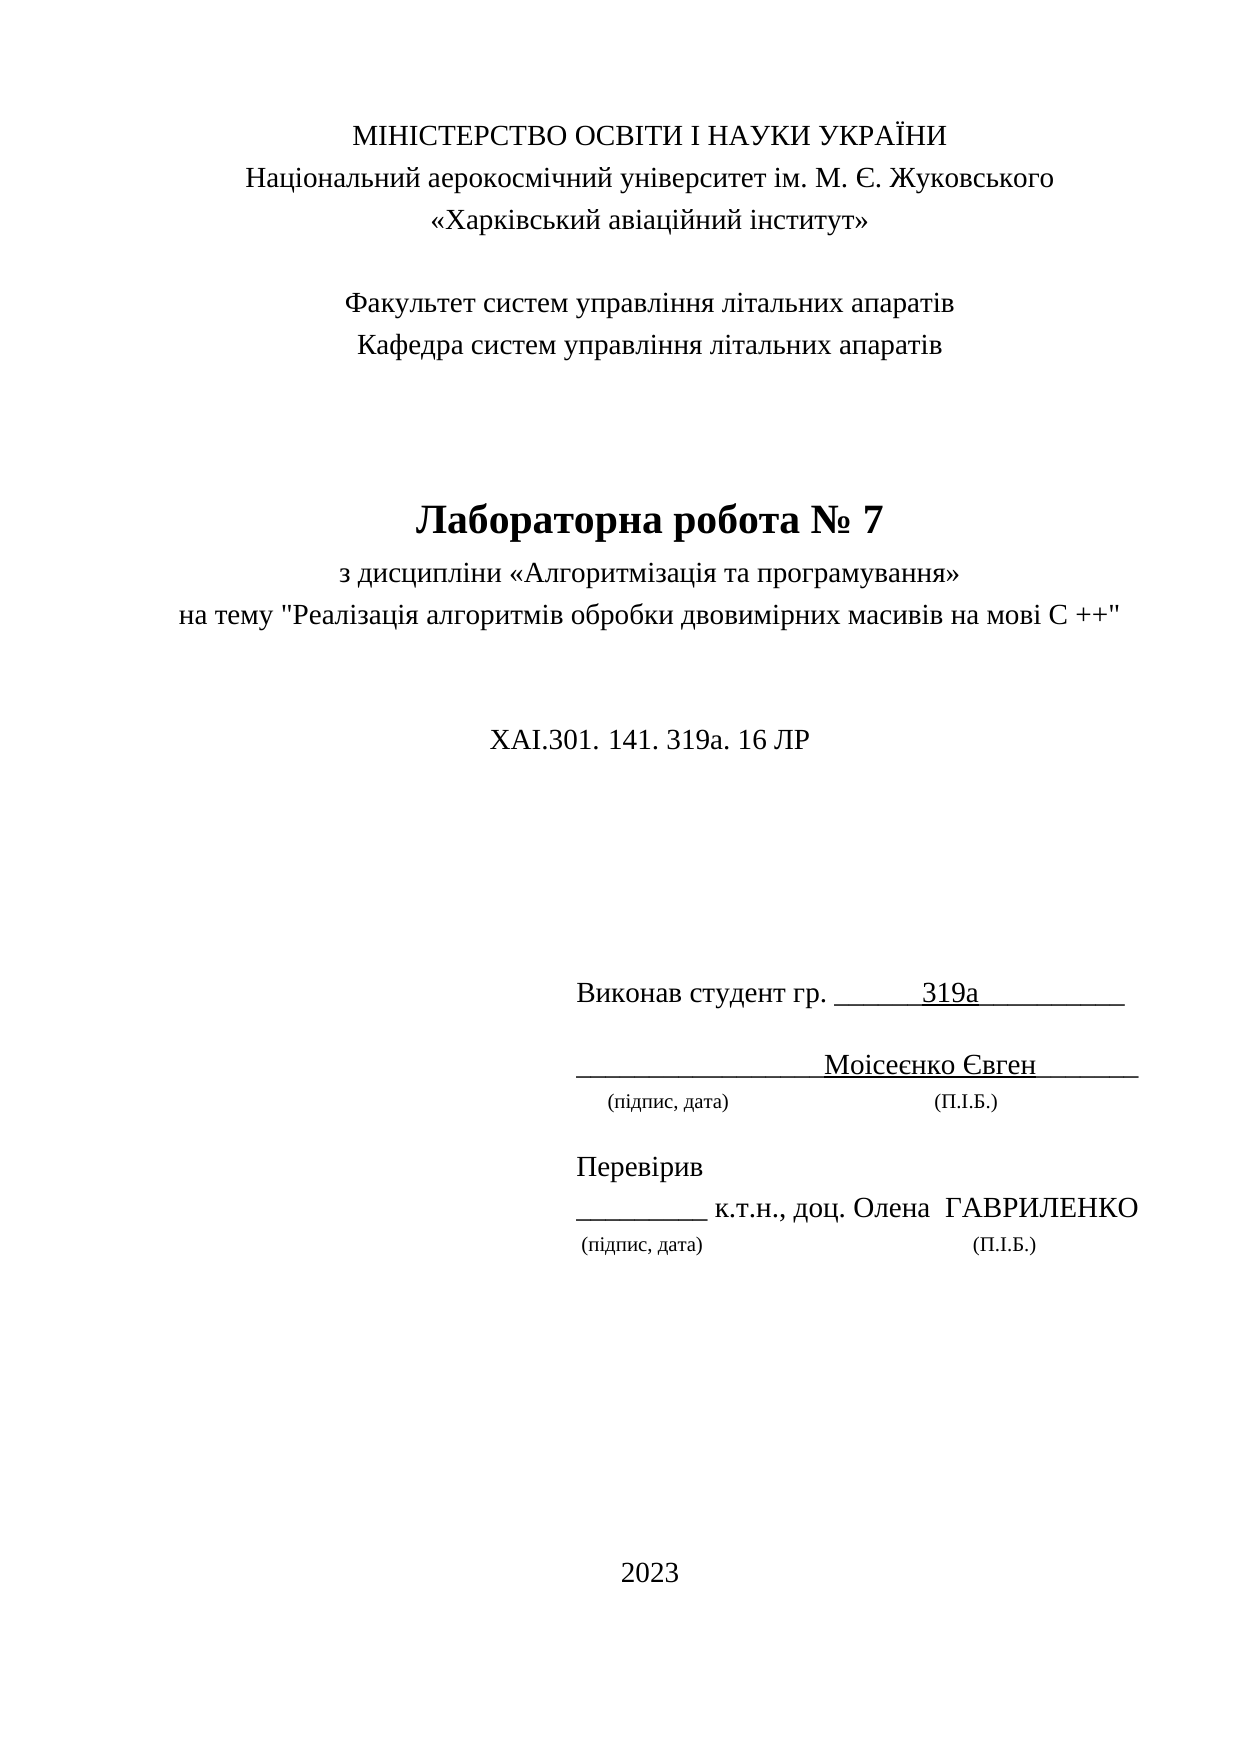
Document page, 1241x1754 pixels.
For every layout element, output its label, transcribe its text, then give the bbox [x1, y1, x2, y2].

text ХАІ.301. 141. 319a. 16 ЛР [148, 722, 1152, 756]
text Факультет систем управління літальних апаратів [148, 286, 1152, 319]
text Національний аерокосмічний університет ім. М. Є. Жуковського [148, 160, 1152, 193]
text _________________Моісеєнко Євген_______ [148, 1047, 1152, 1080]
text Кафедра систем управління літальних апаратів [148, 327, 1152, 361]
text (підпис, дата) (П.І.Б.) [148, 1089, 1152, 1113]
text МІНІСТЕРСТВО ОСВІТИ І НАУКИ УКРАЇНИ [148, 118, 1152, 152]
text з дисципліни «Алгоритмізація та програмування» [148, 555, 1152, 588]
text Виконав студент гр. ______319a__________ [148, 975, 1152, 1008]
text Лабораторна робота № 7 [148, 495, 1152, 543]
text «Харківський авіаційний інститут» [148, 202, 1152, 235]
text _________ к.т.н., доц. Олена ГАВРИЛЕНКО [576, 1191, 1152, 1224]
text Перевірив [148, 1149, 1152, 1182]
text (підпис, дата) (П.І.Б.) [148, 1232, 1152, 1256]
text 2023 [148, 1556, 1152, 1589]
text на тему "Реалізація алгоритмів обробки двовимірних масивів на мові С ++" [148, 597, 1152, 630]
